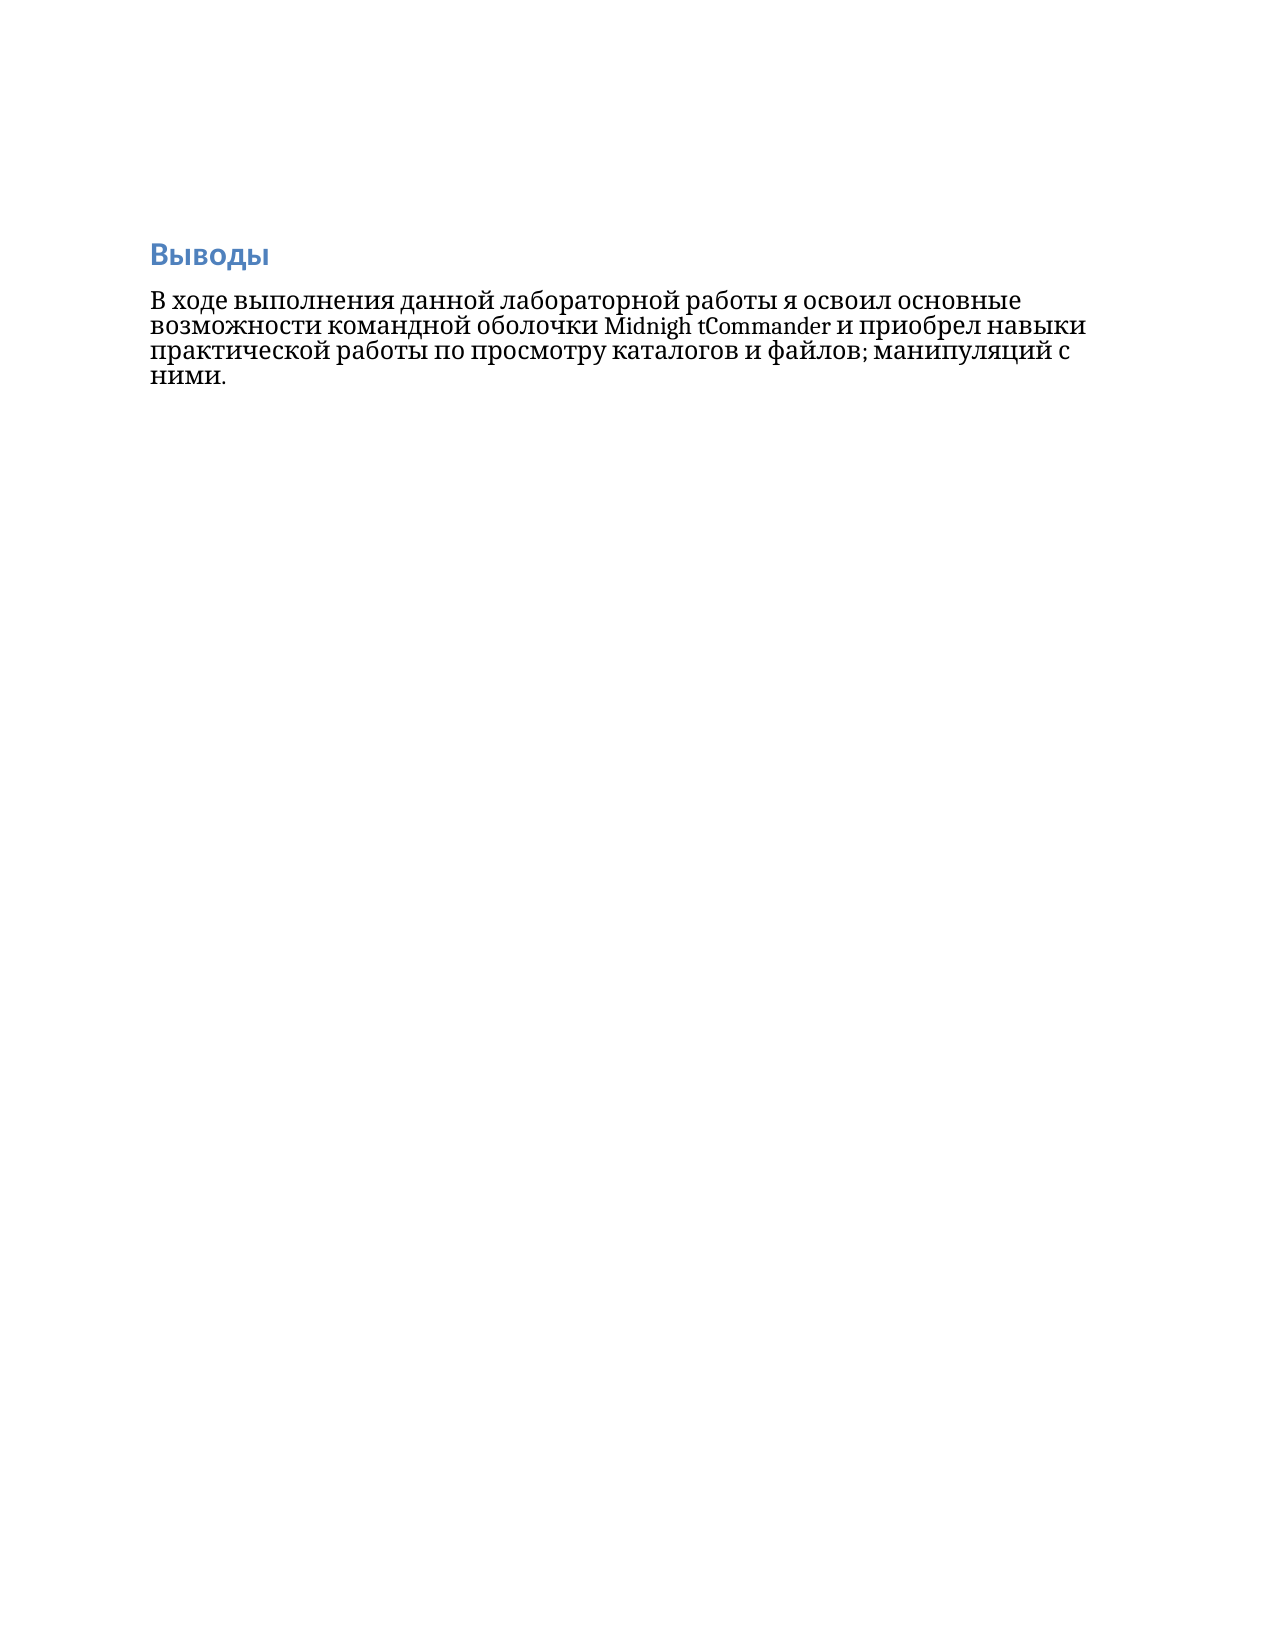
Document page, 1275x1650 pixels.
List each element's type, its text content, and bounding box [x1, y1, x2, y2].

text Выводы [150, 246, 1125, 271]
text В ходе выполнения данной лабораторной работы я освоил основные возможности командной оболочки Midnigh tCommander и приобрел навыки практической работы по просмотру каталогов и файлов; манипуляций с ними. [150, 289, 1125, 389]
